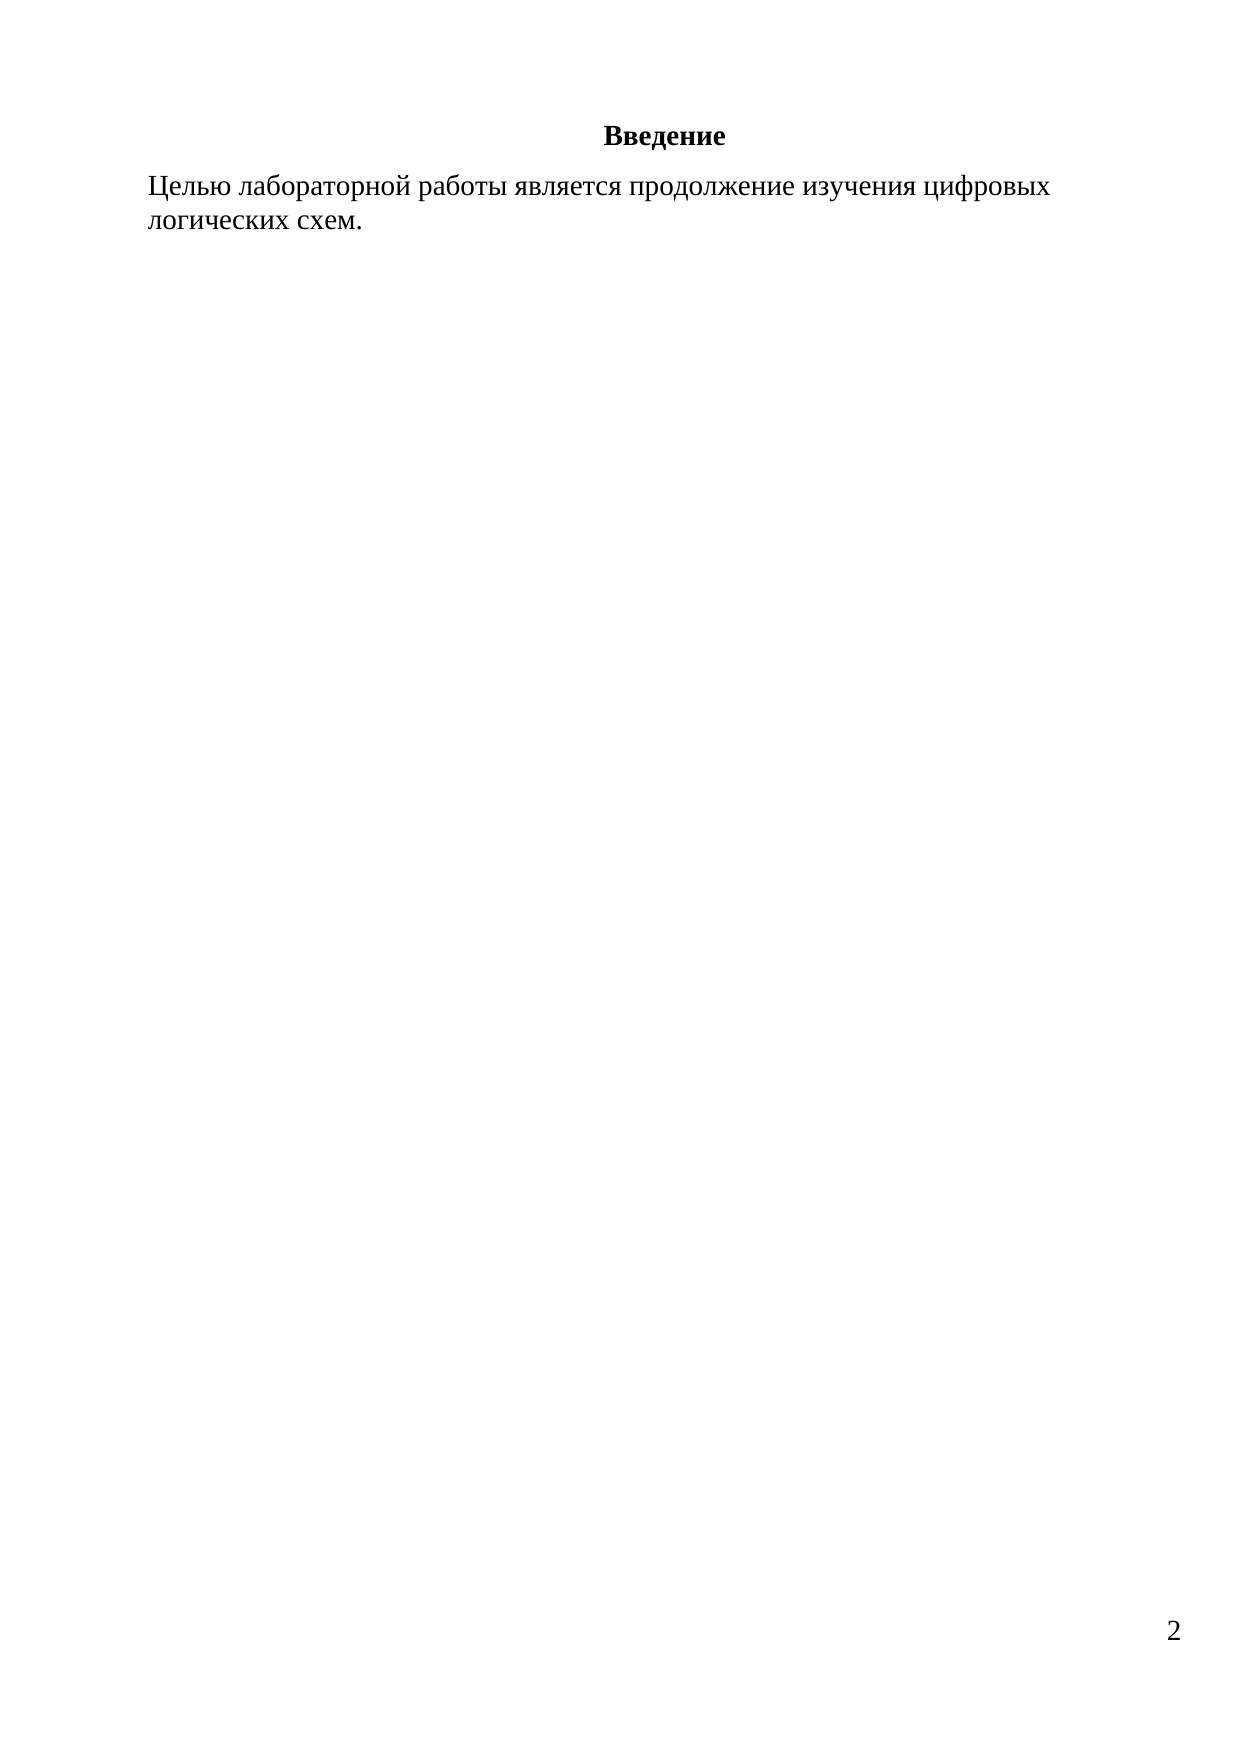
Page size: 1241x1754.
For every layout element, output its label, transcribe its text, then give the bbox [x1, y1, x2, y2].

text Целью лабораторной работы является продолжение изучения цифровых логических схем. [148, 168, 1181, 236]
subtitle Введение [148, 118, 1181, 152]
